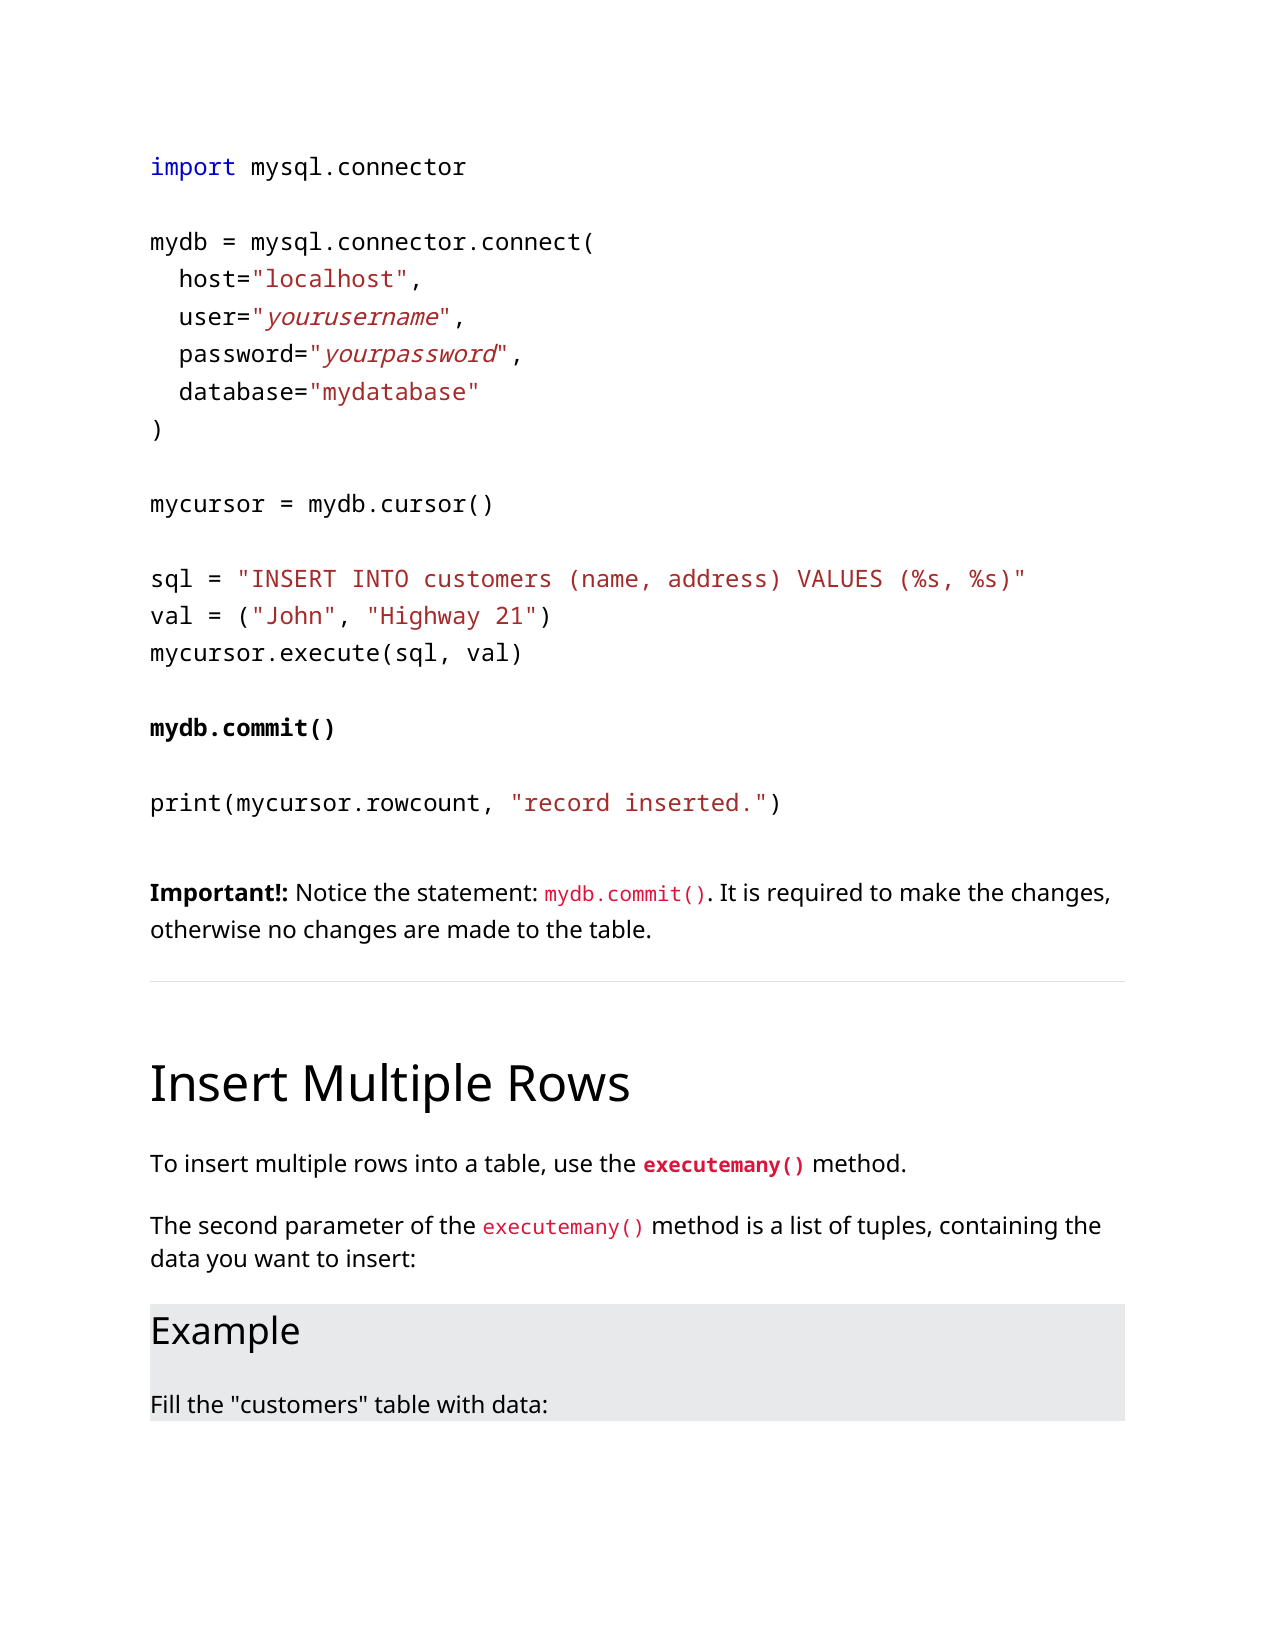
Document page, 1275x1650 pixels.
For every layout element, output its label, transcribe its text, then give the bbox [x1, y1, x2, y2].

text Fill the "customers" table with data: [150, 1388, 1125, 1421]
text import mysql.connector mydb = mysql.connector.connect( host="localhost", user="yourusername", password="yourpassword", database="mydatabase" ) mycursor = mydb.cursor() sql = "INSERT INTO customers (name, address) VALUES (%s, %s)" val = ("John", "Highway 21") mycursor.execute(sql, val) mydb.commit() print(mycursor.rowcount, "record inserted.") [150, 150, 1125, 851]
text To insert multiple rows into a table, use the executemany() method. [150, 1147, 1125, 1179]
subtitle Example [150, 1304, 1125, 1355]
text Important!: Notice the statement: mydb.commit(). It is required to make the changes, otherwise no changes are made to the table. [150, 876, 1125, 946]
text The second parameter of the executemany() method is a list of tuples, containing the data you want to insert: [150, 1209, 1125, 1274]
subtitle Insert Multiple Rows [150, 1048, 1125, 1117]
